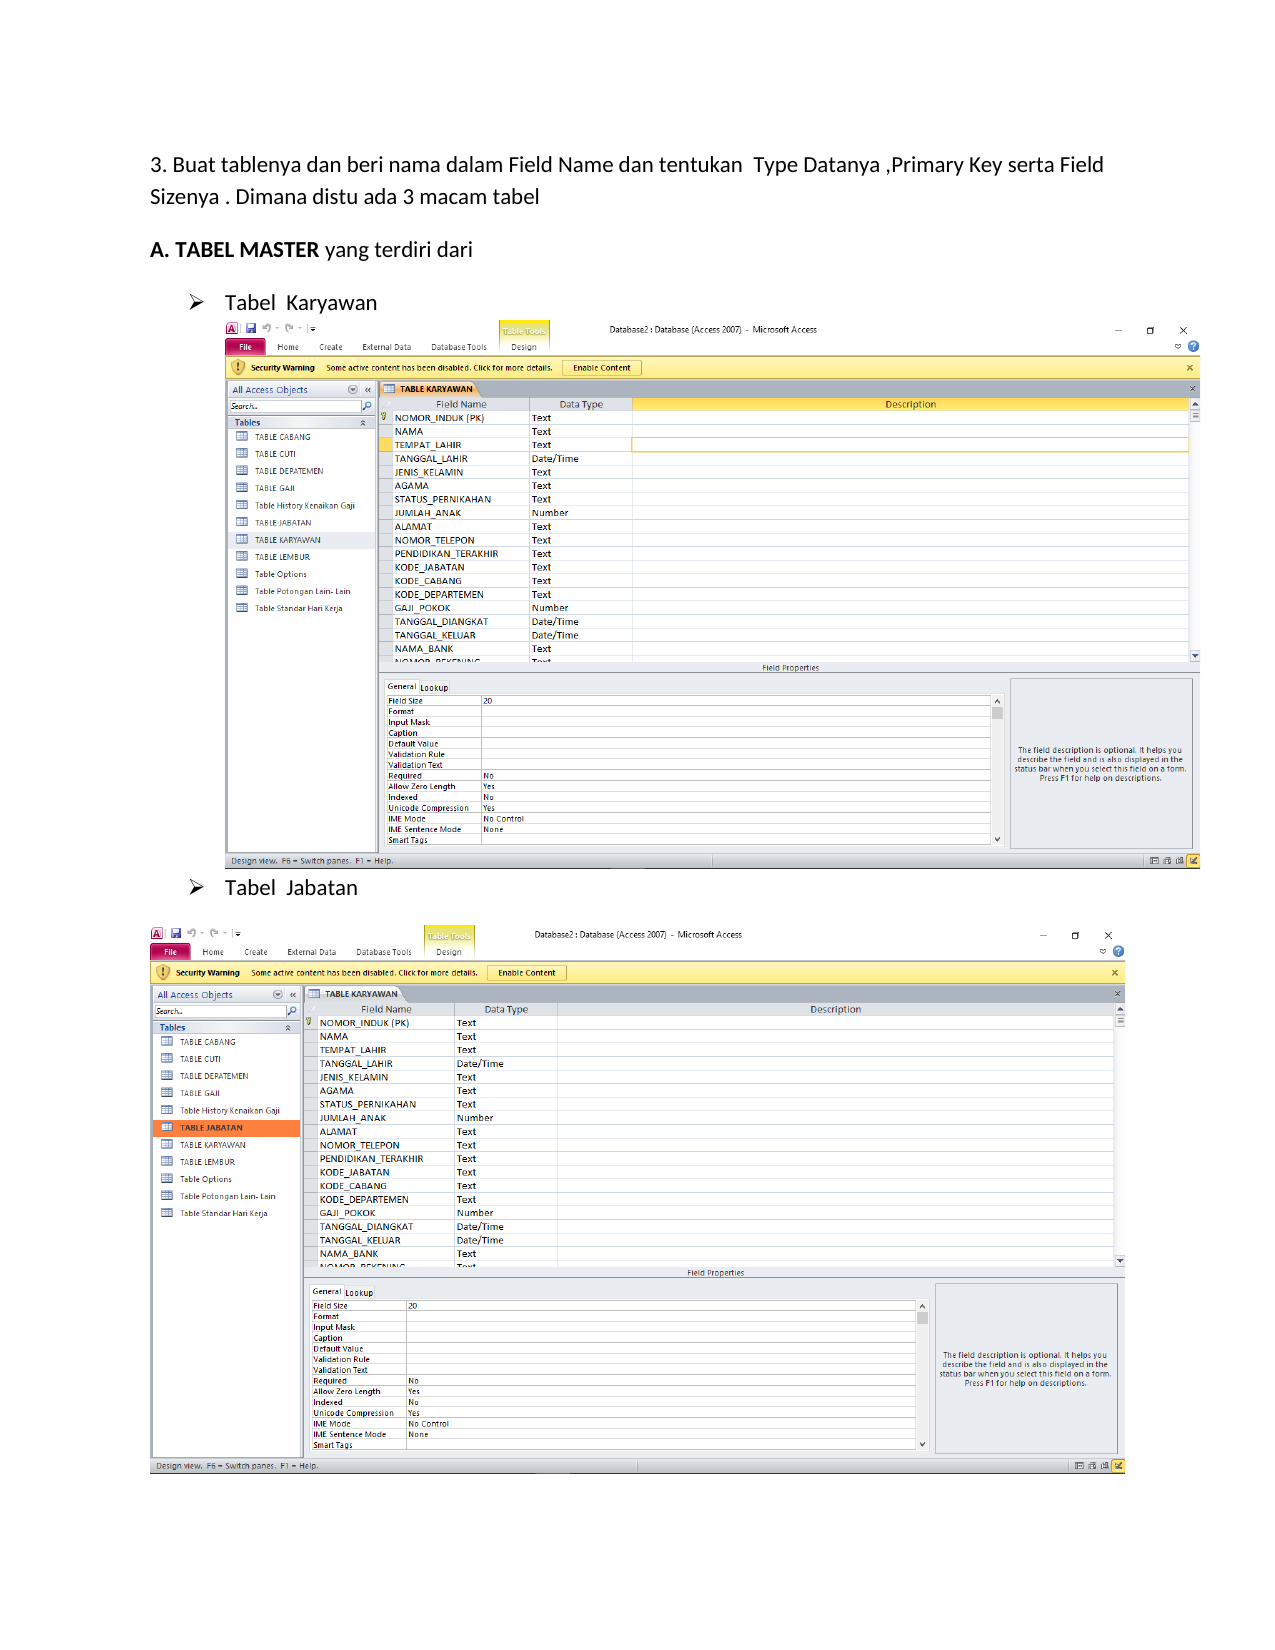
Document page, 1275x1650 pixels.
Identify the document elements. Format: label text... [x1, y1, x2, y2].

text A. TABEL MASTER yang terdiri dari [150, 235, 1125, 263]
text 3. Buat tablenya dan beri nama dalam Field Name dan tentukan Type Datanya ,Primary Key serta Field Sizenya . Dimana distu ada 3 macam tabel [150, 150, 1125, 210]
list Tabel Karyawan [187, 288, 1125, 316]
picture [225, 320, 1200, 869]
list Tabel Jabatan [187, 873, 1125, 901]
picture [150, 925, 1125, 1474]
